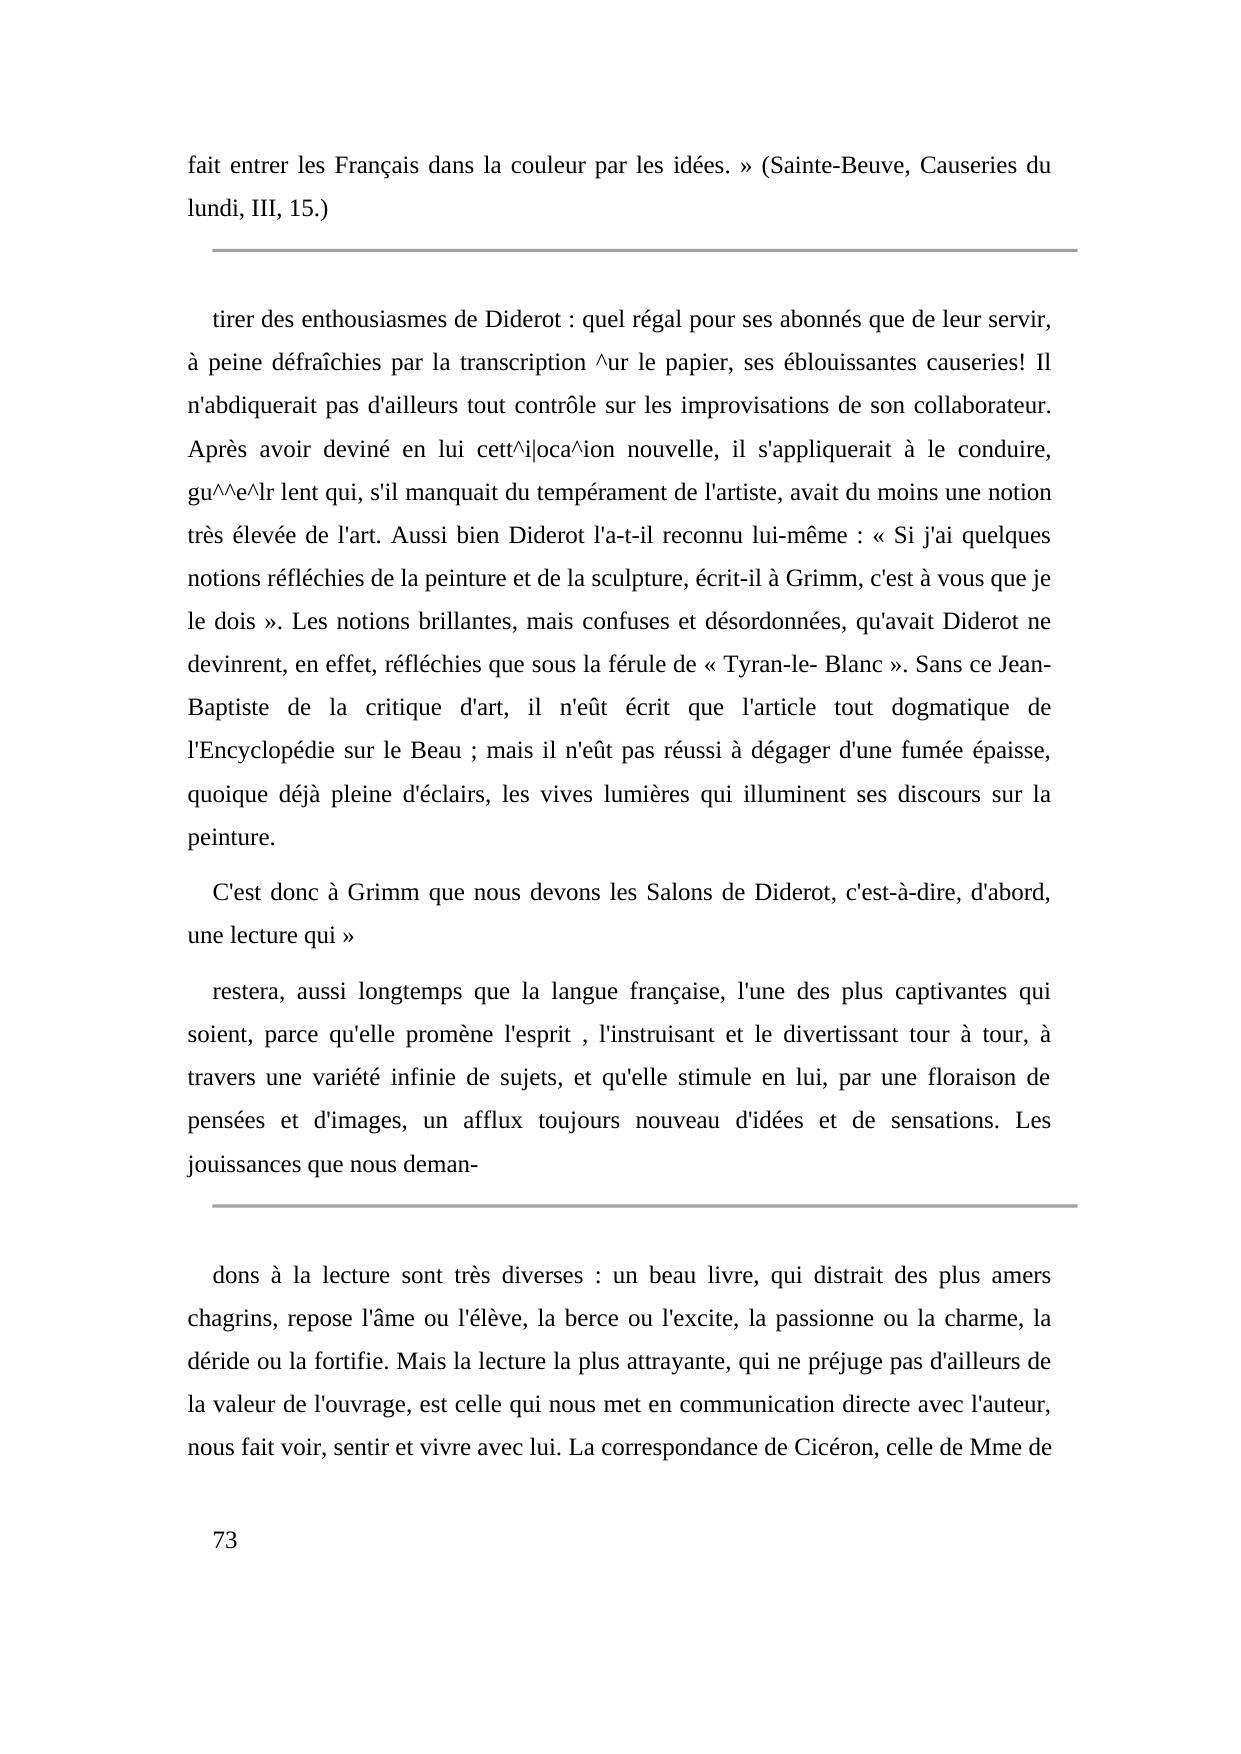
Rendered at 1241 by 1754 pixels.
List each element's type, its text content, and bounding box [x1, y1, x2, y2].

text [187, 150, 1053, 222]
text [187, 1260, 1053, 1461]
text C'est donc à Grimm que nous devons les Salons de Diderot, c'est-à-dire, d'abord, une lecture qui » [187, 877, 1053, 949]
text restera, aussi longtemps que la langue française, l'une des plus captivantes qui soient, parce qu'elle promène l'esprit , l'instruisant et le divertissant tour à tour, à travers une variété infinie de sujets, et qu'elle stimule en lui, par une floraison de pensées et d'images, un afflux toujours nouveau d'idées et de sensations. Les jouissances que nous deman- [187, 976, 1053, 1177]
text tirer des enthousiasmes de Diderot : quel régal pour ses abonnés que de leur servir, à peine défraîchies par la transcription ^ur le papier, ses éblouissantes causeries! Il n'abdiquerait pas d'ailleurs tout contrôle sur les improvisations de son collaborateur. Après avoir deviné en lui cett^i|oca^ion nouvelle, il s'appliquerait à le conduire, gu^^e^lr lent qui, s'il manquait du tempérament de l'artiste, avait du moins une notion très élevée de l'art. Aussi bien Diderot l'a-t-il reconnu lui-même : « Si j'ai quelques notions réfléchies de la peinture et de la sculpture, écrit-il à Grimm, c'est à vous que je le dois ». Les notions brillantes, mais confuses et désordonnées, qu'avait Diderot ne devinrent, en effet, réfléchies que sous la férule de « Tyran-le- Blanc ». Sans ce Jean-Baptiste de la critique d'art, il n'eût écrit que l'article tout dogmatique de l'Encyclopédie sur le Beau ; mais il n'eût pas réussi à dégager d'une fumée épaisse, quoique déjà pleine d'éclairs, les vives lumières qui illuminent ses discours sur la peinture. [187, 304, 1053, 851]
